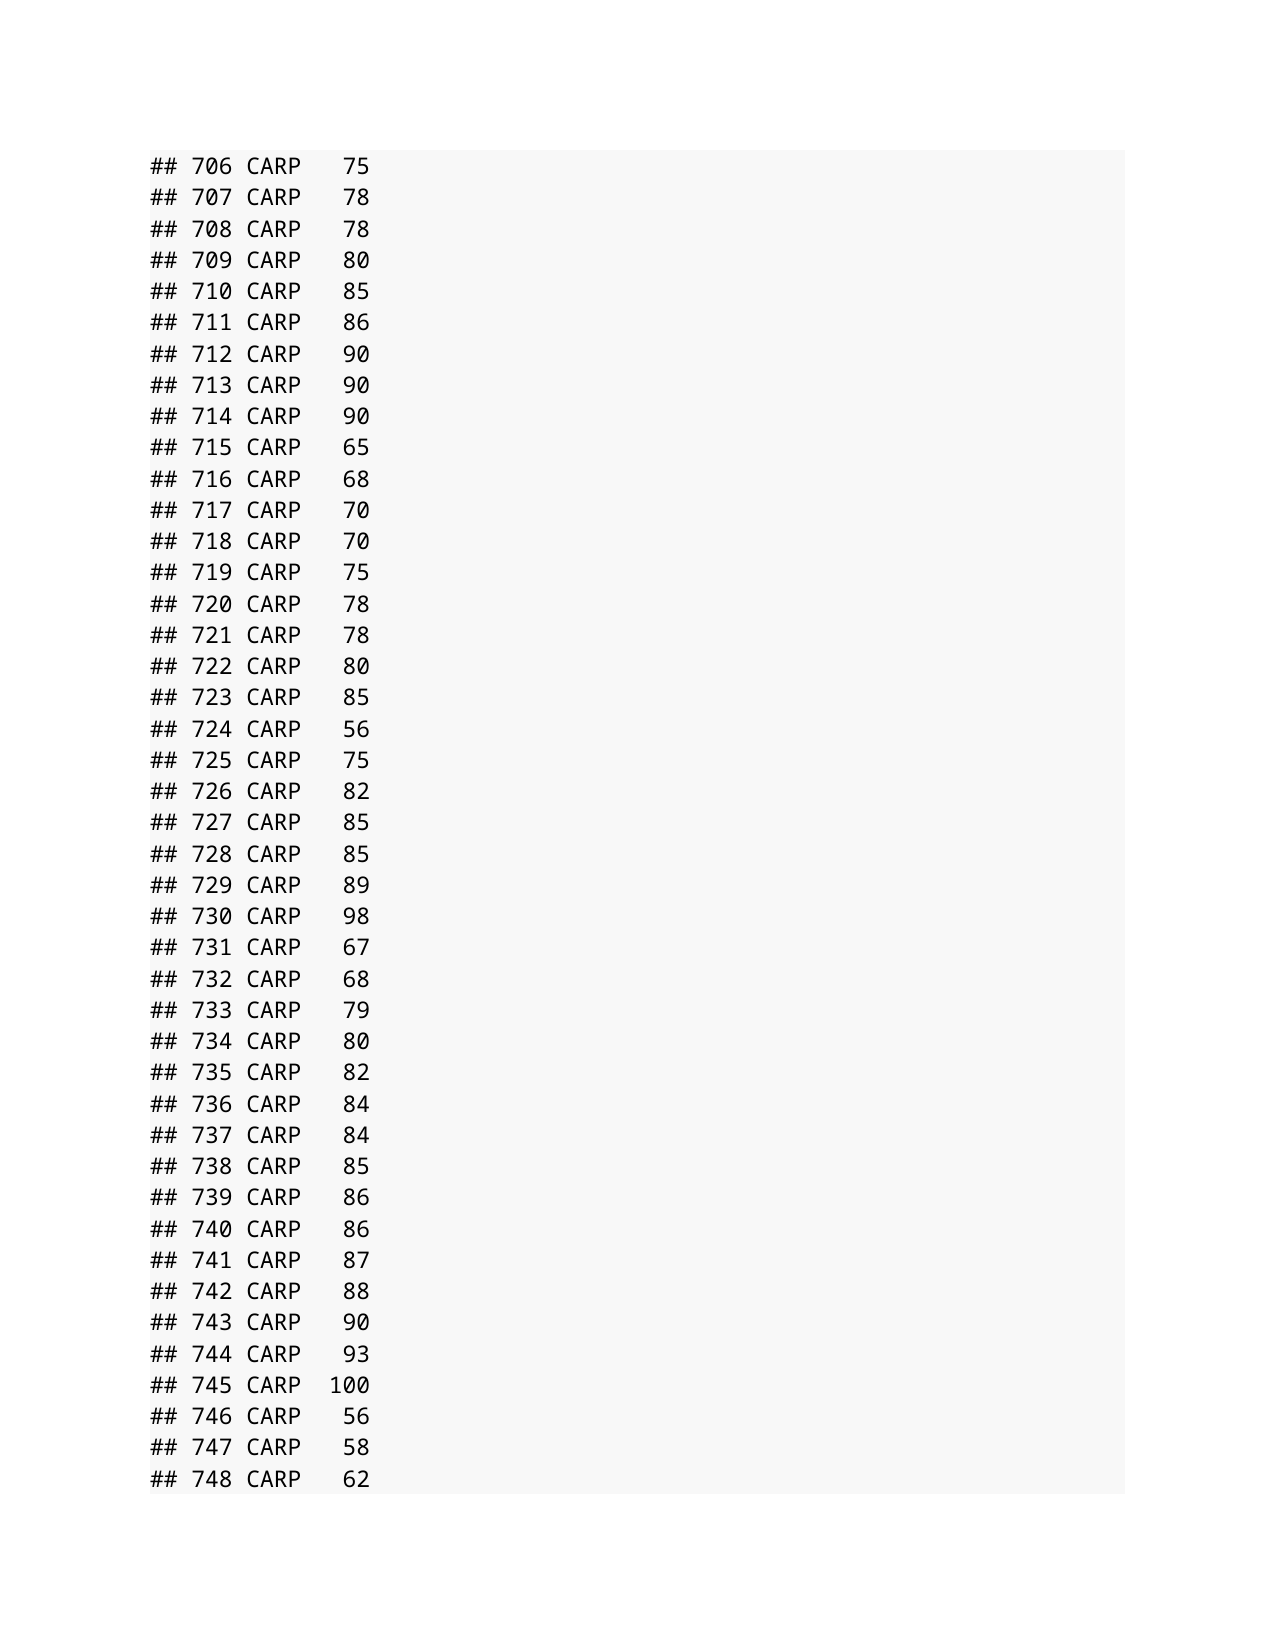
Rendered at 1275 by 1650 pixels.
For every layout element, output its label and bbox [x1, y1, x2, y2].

text [150, 150, 1125, 1494]
